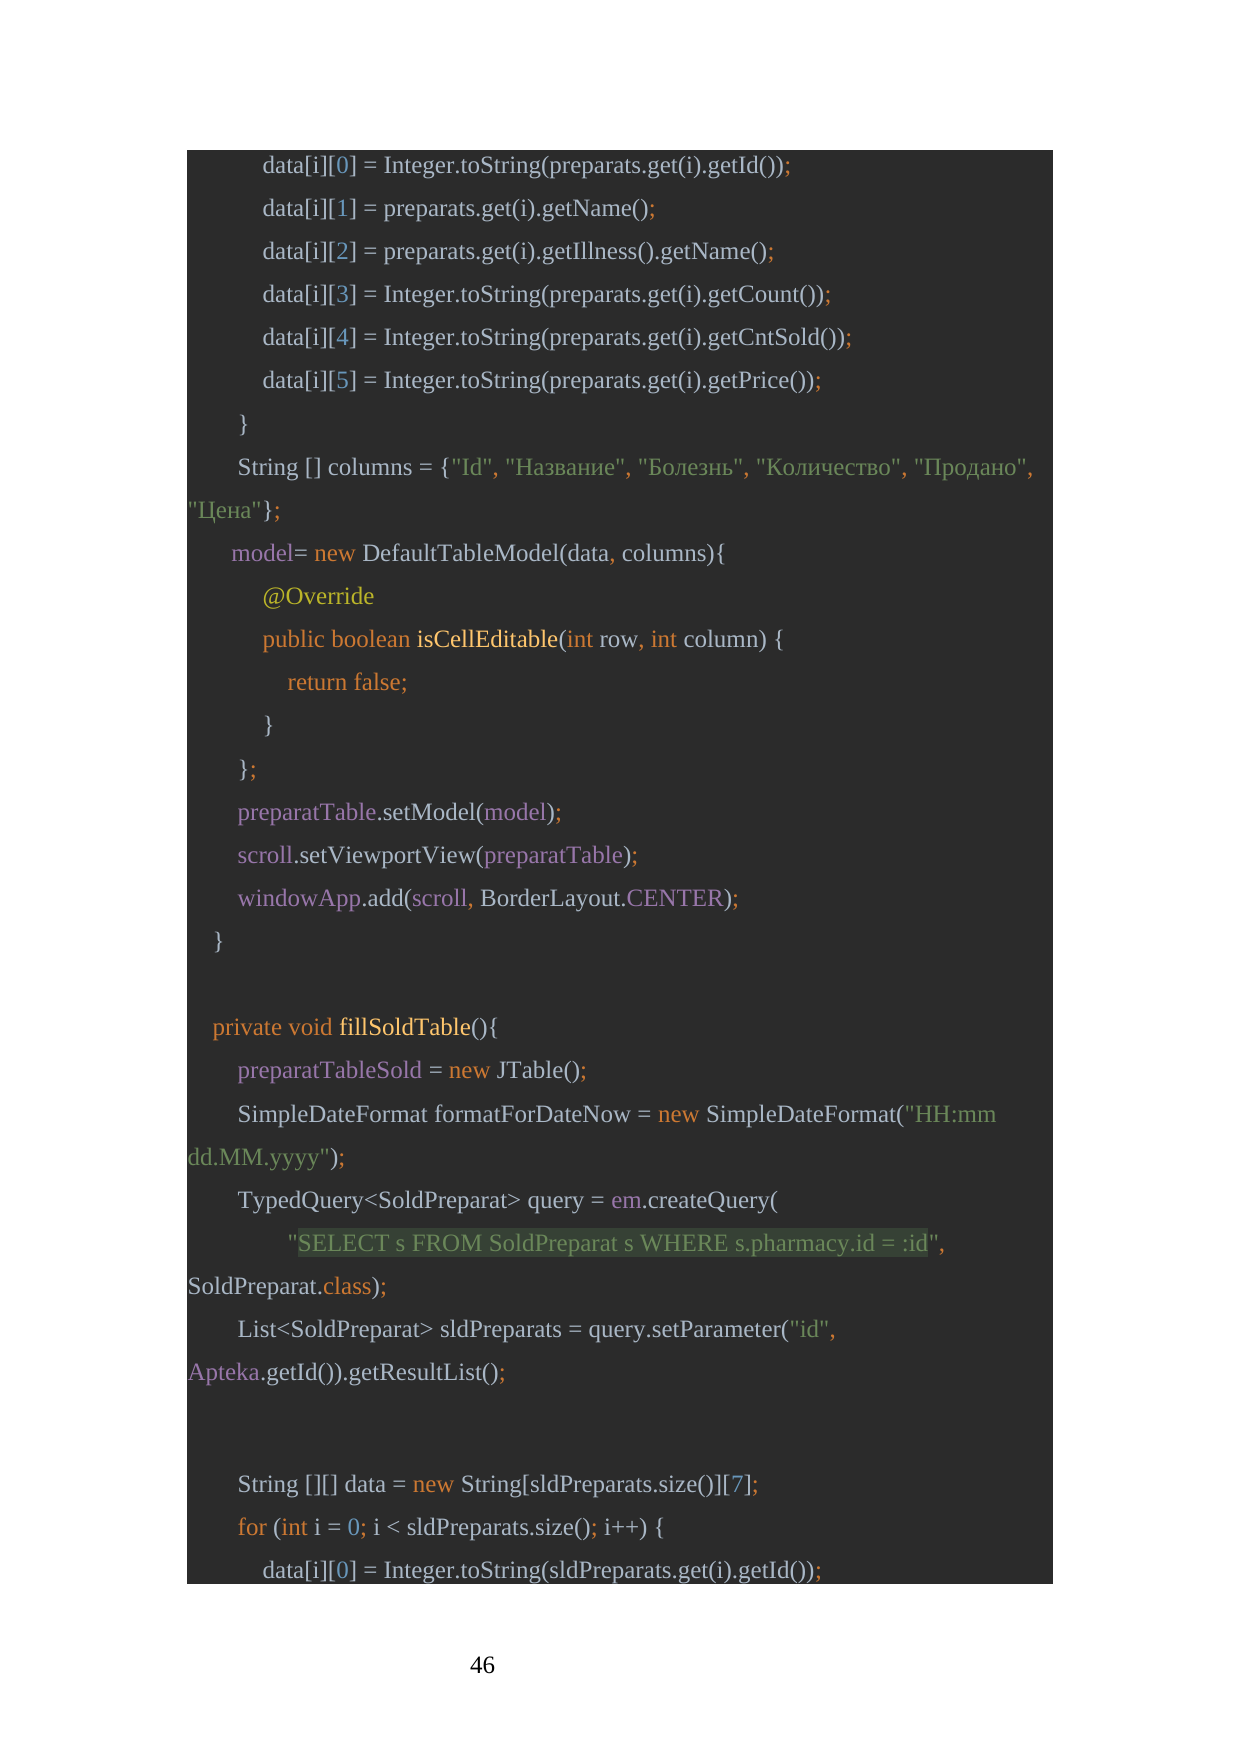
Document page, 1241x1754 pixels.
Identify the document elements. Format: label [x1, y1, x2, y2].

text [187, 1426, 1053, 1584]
text [187, 150, 1053, 1386]
